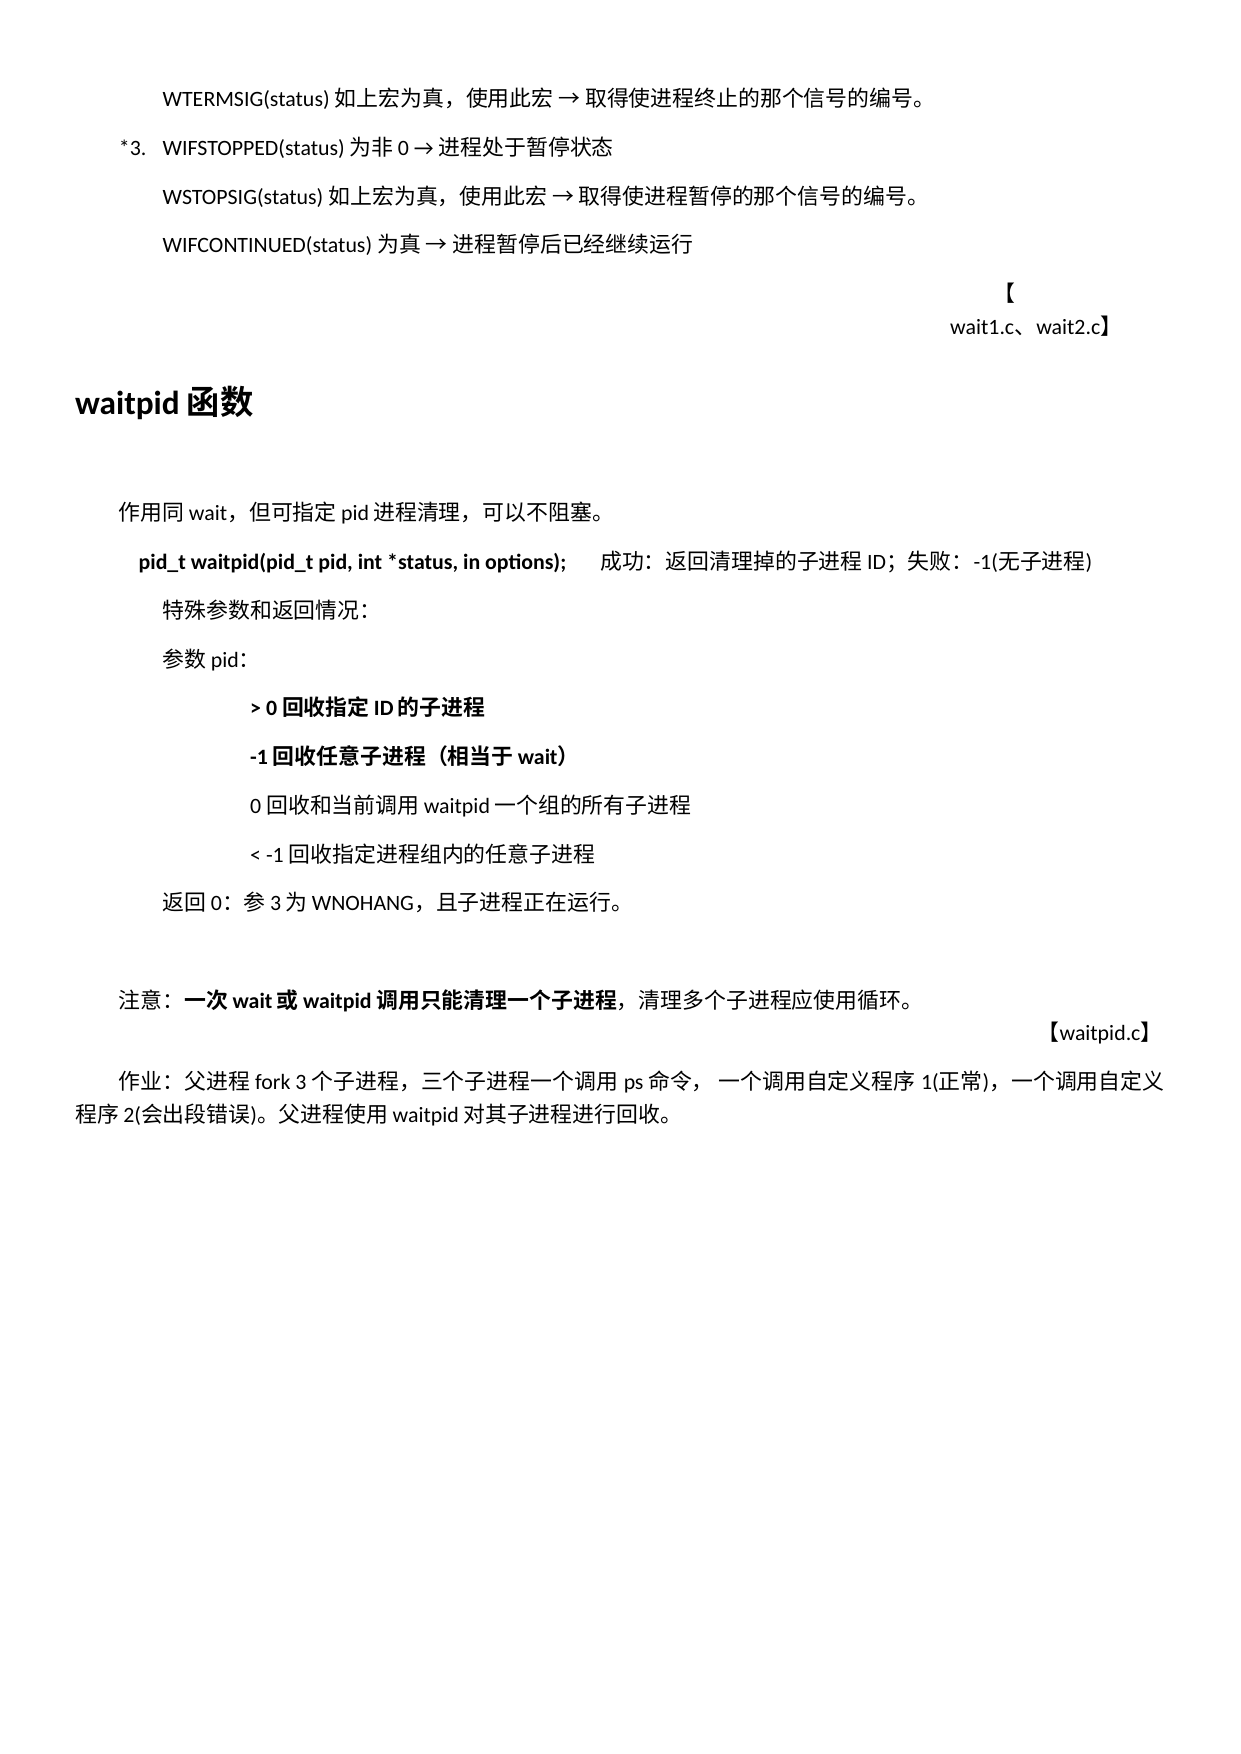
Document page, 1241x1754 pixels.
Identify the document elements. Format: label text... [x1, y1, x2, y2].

text pid_t waitpid(pid_t pid, int *status, in options); 成功：返回清理掉的子进程ID；失败：-1(无子进程) [75, 544, 1165, 576]
text 【wait1.c、wait2.c】 [950, 276, 1165, 341]
text 返回0：参3为WNOHANG，且子进程正在运行。 [119, 885, 1165, 917]
text 作用同wait，但可指定pid进程清理，可以不阻塞。 [75, 495, 1165, 527]
text > 0 回收指定ID的子进程 [206, 690, 1165, 722]
text WIFCONTINUED(status) 为真 → 进程暂停后已经继续运行 [75, 227, 1165, 259]
text 特殊参数和返回情况： [119, 592, 1165, 625]
text 参数pid： [119, 641, 1165, 674]
text 作业：父进程fork 3 个子进程，三个子进程一个调用ps命令， 一个调用自定义程序1(正常)，一个调用自定义程序2(会出段错误)。父进程使用waitpid对其子进程进行回收。 [75, 1064, 1165, 1129]
text -1 回收任意子进程（相当于wait） [206, 739, 1165, 771]
text WSTOPSIG(status) 如上宏为真，使用此宏 → 取得使进程暂停的那个信号的编号。 [75, 178, 1165, 211]
text *3. WIFSTOPPED(status) 为非0 → 进程处于暂停状态 [75, 129, 1165, 162]
text WTERMSIG(status) 如上宏为真，使用此宏 → 取得使进程终止的那个信号的编号。 [75, 81, 1165, 113]
text 0 回收和当前调用waitpid一个组的所有子进程 [206, 787, 1165, 820]
subtitle waitpid函数 [75, 368, 1165, 433]
text < -1 回收指定进程组内的任意子进程 [119, 836, 1165, 869]
text 注意：一次wait或waitpid调用只能清理一个子进程，清理多个子进程应使用循环。 【waitpid.c】 [75, 982, 1165, 1047]
